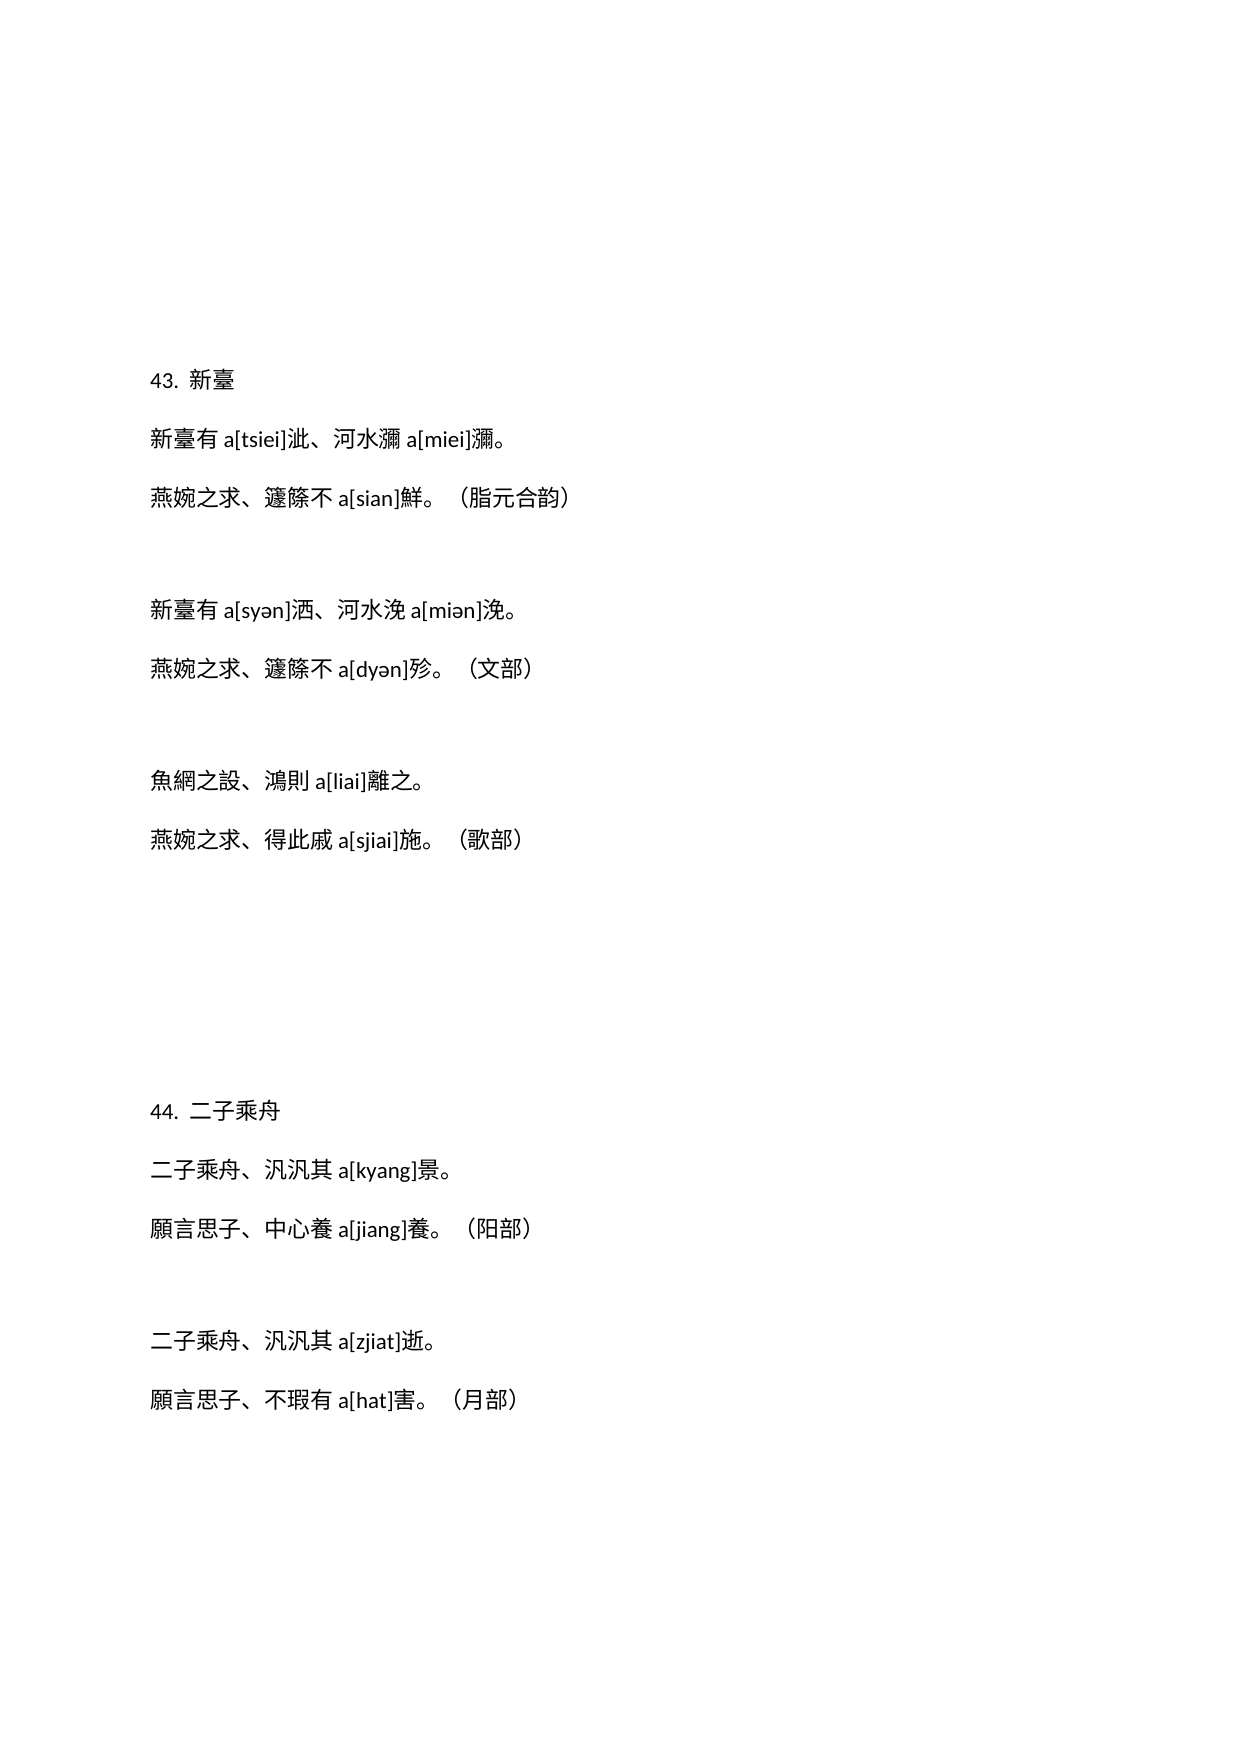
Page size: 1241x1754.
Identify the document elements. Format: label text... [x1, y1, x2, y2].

text 願言思子、不瑕有a[hat]害。（月部） [150, 1382, 1090, 1415]
text 新臺有a[tsiei]泚、河水瀰a[miei]瀰。 [150, 421, 1090, 454]
text 燕婉之求、得此戚a[sjiai]施。（歌部） [150, 822, 1090, 855]
text 二子乘舟、汎汎其a[zjiat]逝。 [150, 1323, 1090, 1356]
text 燕婉之求、籧篨不a[dyən]殄。（文部） [150, 651, 1090, 684]
text 43. 新臺 [150, 362, 1090, 395]
text 新臺有a[syən]洒、河水浼a[miən]浼。 [150, 592, 1090, 625]
text 燕婉之求、籧篨不a[sian]鮮。（脂元合韵） [150, 480, 1090, 513]
text 二子乘舟、汎汎其a[kyang]景。 [150, 1152, 1090, 1185]
text 願言思子、中心養a[jiang]養。（阳部） [150, 1211, 1090, 1244]
text 44. 二子乘舟 [150, 1093, 1090, 1126]
text 魚網之設、鴻則a[liai]離之。 [150, 763, 1090, 796]
